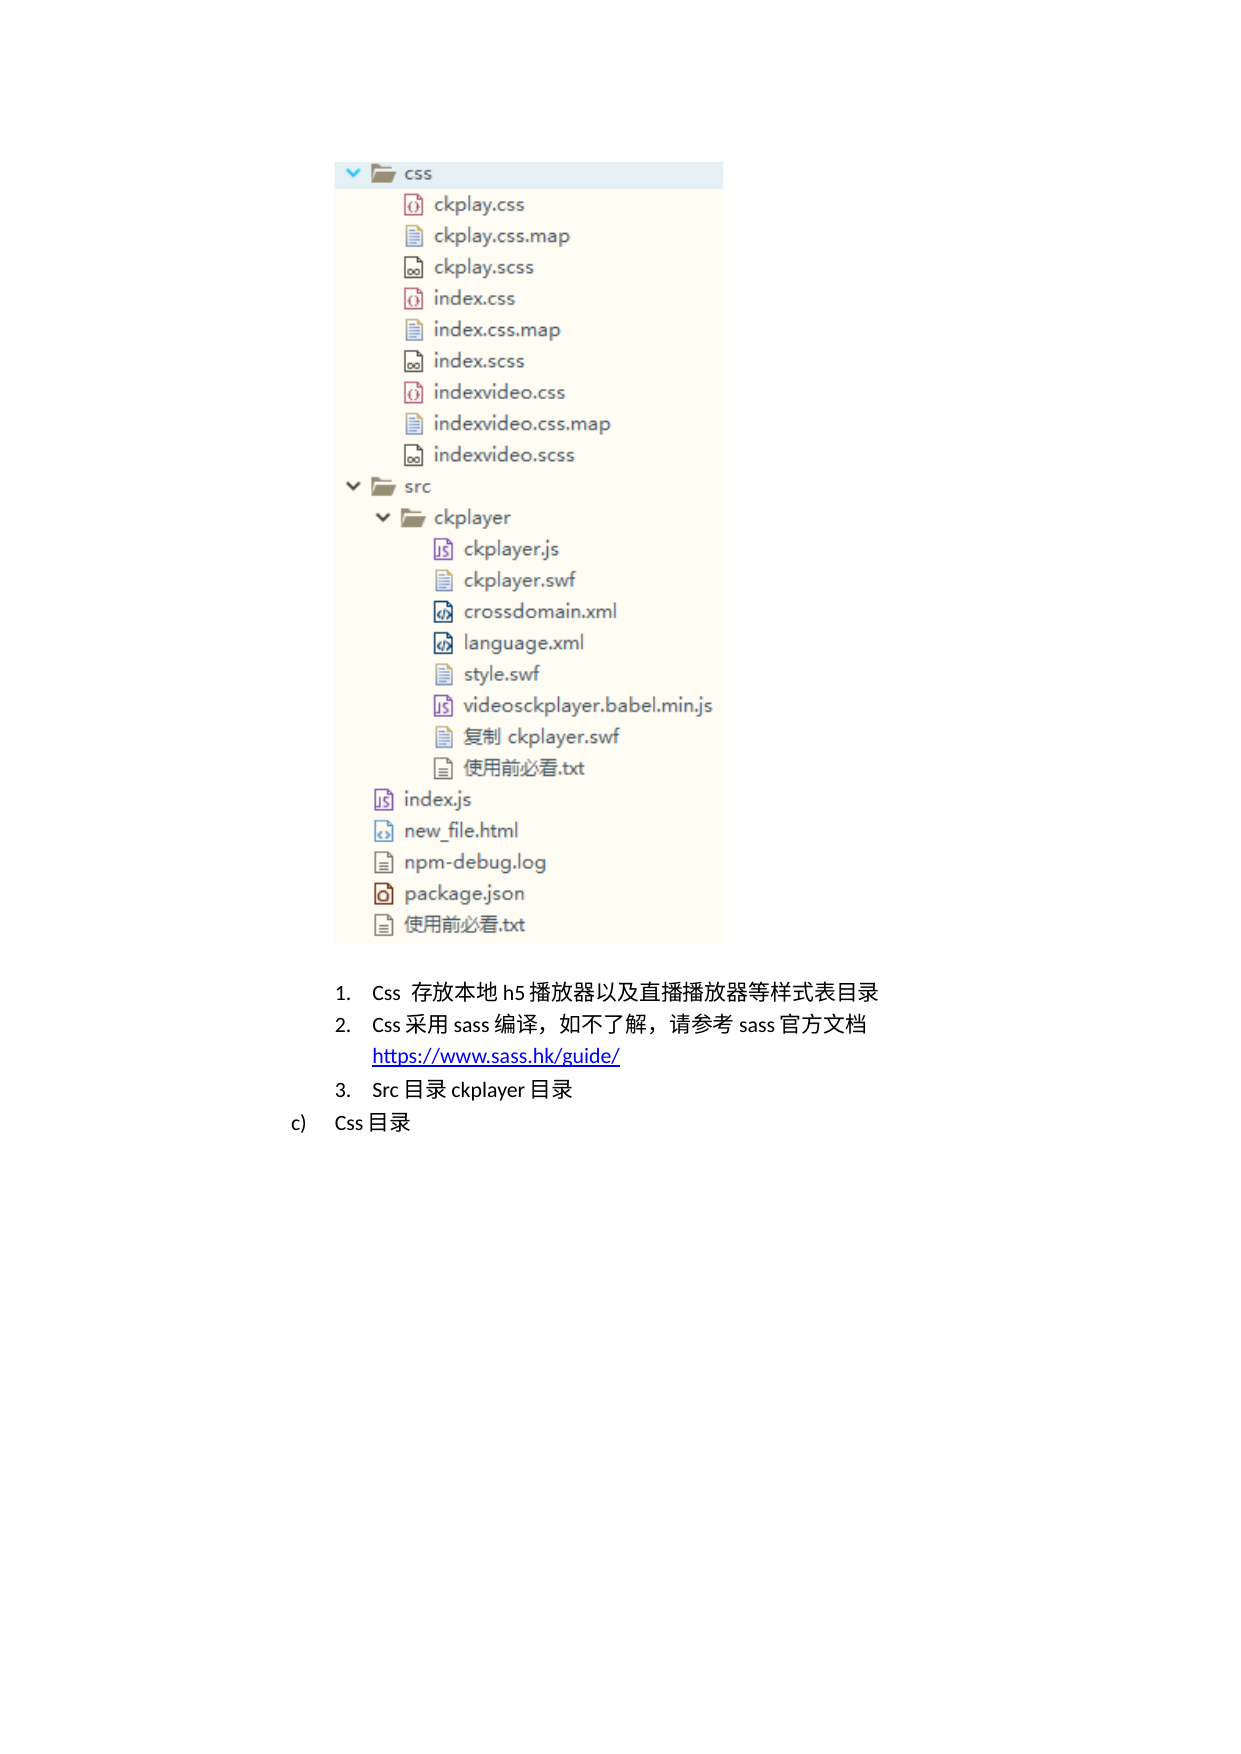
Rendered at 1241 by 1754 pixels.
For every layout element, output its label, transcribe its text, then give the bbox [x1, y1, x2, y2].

list Src目录ckplayer目录 [334, 1072, 1053, 1104]
list Css采用sass编译，如不了解，请参考sass官方文档 [334, 1007, 1053, 1039]
list Css 存放本地h5播放器以及直播播放器等样式表目录 [334, 974, 1053, 1007]
picture [334, 162, 724, 944]
list https://www.sass.hk/guide/ [372, 1039, 1053, 1072]
list Css目录 [291, 1104, 1053, 1137]
